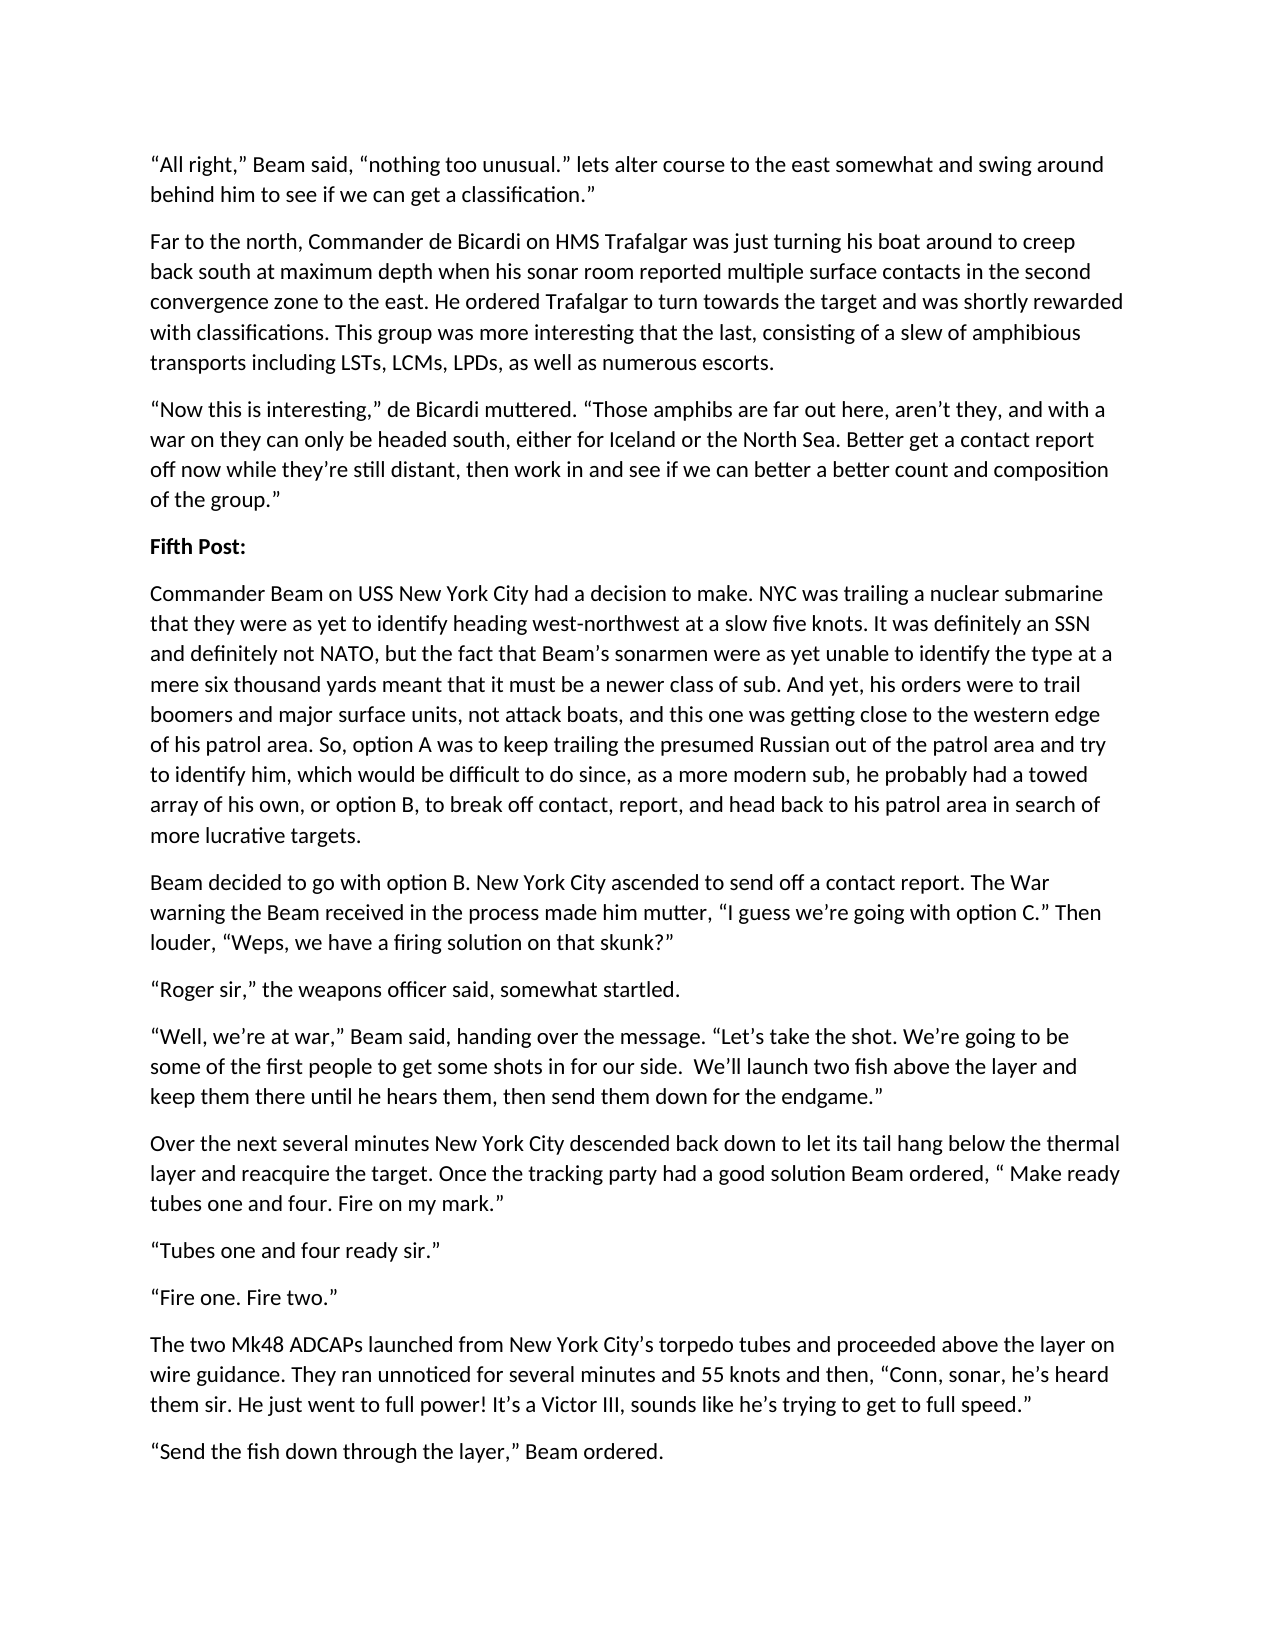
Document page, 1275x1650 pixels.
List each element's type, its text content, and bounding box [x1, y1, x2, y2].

text “Now this is interesting,” de Bicardi muttered. “Those amphibs are far out here, aren’t they, and with a war on they can only be headed south, either for Iceland or the North Sea. Better get a contact report off now while they’re still distant, then work in and see if we can better a better count and composition of the group.” [150, 395, 1125, 513]
text “Fire one. Fire two.” [150, 1283, 1125, 1311]
text Beam decided to go with option B. New York City ascended to send off a contact report. The War warning the Beam received in the process made him mutter, “I guess we’re going with option C.” Then louder, “Weps, we have a firing solution on that skunk?” [150, 868, 1125, 956]
text “Send the fish down through the layer,” Beam ordered. [150, 1437, 1125, 1466]
text Far to the north, Commander de Bicardi on HMS Trafalgar was just turning his boat around to creep back south at maximum depth when his sonar room reported multiple surface contacts in the second convergence zone to the east. He ordered Trafalgar to turn towards the target and was shortly rewarded with classifications. This group was more interesting that the last, consisting of a slew of amphibious transports including LSTs, LCMs, LPDs, as well as numerous escorts. [150, 227, 1125, 376]
text “All right,” Beam said, “nothing too unusual.” lets alter course to the east somewhat and swing around behind him to see if we can get a classification.” [150, 150, 1125, 208]
text Fifth Post: [150, 532, 1125, 560]
text Commander Beam on USS New York City had a decision to make. NYC was trailing a nuclear submarine that they were as yet to identify heading west-northwest at a slow five knots. It was definitely an SSN and definitely not NATO, but the fact that Beam’s sonarmen were as yet unable to identify the type at a mere six thousand yards meant that it must be a newer class of sub. And yet, his orders were to trail boomers and major surface units, not attack boats, and this one was getting close to the western edge of his patrol area. So, option A was to keep trailing the presumed Russian out of the patrol area and try to identify him, which would be difficult to do since, as a more modern sub, he probably had a towed array of his own, or option B, to break off contact, report, and head back to his patrol area in search of more lucrative targets. [150, 579, 1125, 849]
text “Well, we’re at war,” Beam said, handing over the message. “Let’s take the shot. We’re going to be some of the first people to get some shots in for our side. We’ll launch two fish above the layer and keep them there until he hears them, then send them down for the endgame.” [150, 1022, 1125, 1110]
text Over the next several minutes New York City descended back down to let its tail hang below the thermal layer and reacquire the target. Once the tracking party had a good solution Beam ordered, “ Make ready tubes one and four. Fire on my mark.” [150, 1129, 1125, 1218]
text “Tubes one and four ready sir.” [150, 1236, 1125, 1264]
text “Roger sir,” the weapons officer said, somewhat startled. [150, 975, 1125, 1003]
text The two Mk48 ADCAPs launched from New York City’s torpedo tubes and proceeded above the layer on wire guidance. They ran unnoticed for several minutes and 55 knots and then, “Conn, sonar, he’s heard them sir. He just went to full power! It’s a Victor III, sounds like he’s trying to get to full speed.” [150, 1330, 1125, 1419]
